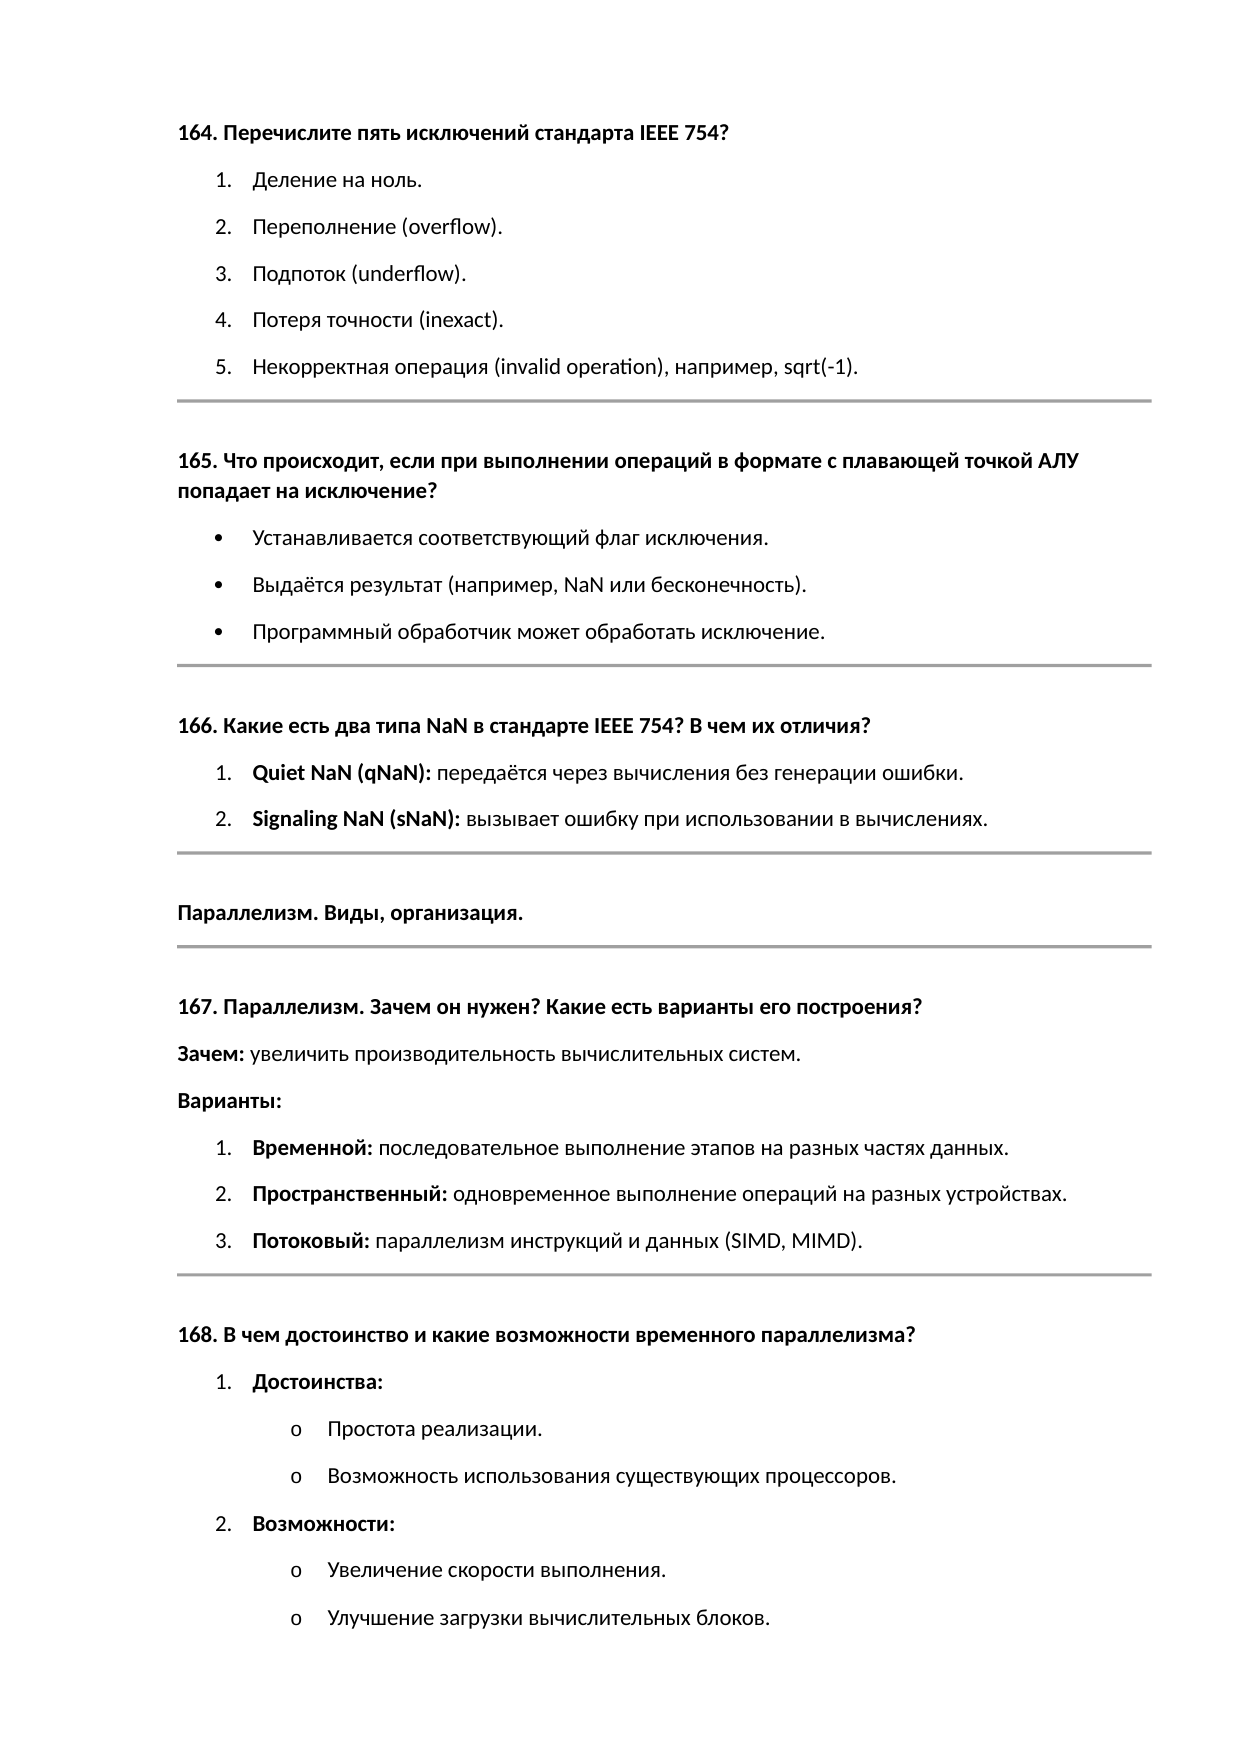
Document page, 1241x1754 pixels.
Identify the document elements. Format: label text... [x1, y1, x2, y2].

text 166. Какие есть два типа NaN в стандарте IEEE 754? В чем их отличия? [177, 711, 1152, 739]
list Потеря точности (inexact). [215, 306, 1152, 334]
list Quiet NaN (qNaN): передаётся через вычисления без генерации ошибки. [215, 758, 1152, 786]
list Увеличение скорости выполнения. [290, 1556, 1152, 1584]
list Деление на ноль. [215, 165, 1152, 193]
text 165. Что происходит, если при выполнении операций в формате с плавающей точкой АЛУ попадает на исключение? [177, 446, 1152, 504]
list Программный обработчик может обработать исключение. [215, 617, 1152, 645]
list Переполнение (overflow). [215, 212, 1152, 240]
list Временной: последовательное выполнение этапов на разных частях данных. [215, 1133, 1152, 1161]
list Выдаётся результат (например, NaN или бесконечность). [215, 570, 1152, 598]
list Улучшение загрузки вычислительных блоков. [290, 1603, 1152, 1632]
list Signaling NaN (sNaN): вызывает ошибку при использовании в вычислениях. [215, 804, 1152, 833]
text 164. Перечислите пять исключений стандарта IEEE 754? [177, 118, 1152, 146]
list Устанавливается соответствующий флаг исключения. [215, 523, 1152, 551]
text Варианты: [177, 1086, 1152, 1114]
list Потоковый: параллелизм инструкций и данных (SIMD, MIMD). [215, 1226, 1152, 1254]
text Параллелизм. Виды, организация. [177, 898, 1152, 926]
list Простота реализации. [290, 1414, 1152, 1442]
list Некорректная операция (invalid operation), например, sqrt(-1). [215, 352, 1152, 381]
list Возможность использования существующих процессоров. [290, 1461, 1152, 1490]
list Возможности: [215, 1509, 1152, 1537]
text 167. Параллелизм. Зачем он нужен? Какие есть варианты его построения? [177, 992, 1152, 1020]
text 168. В чем достоинство и какие возможности временного параллелизма? [177, 1320, 1152, 1348]
list Достоинства: [215, 1367, 1152, 1395]
list Пространственный: одновременное выполнение операций на разных устройствах. [215, 1179, 1152, 1208]
text Зачем: увеличить производительность вычислительных систем. [177, 1039, 1152, 1067]
list Подпоток (underflow). [215, 259, 1152, 287]
